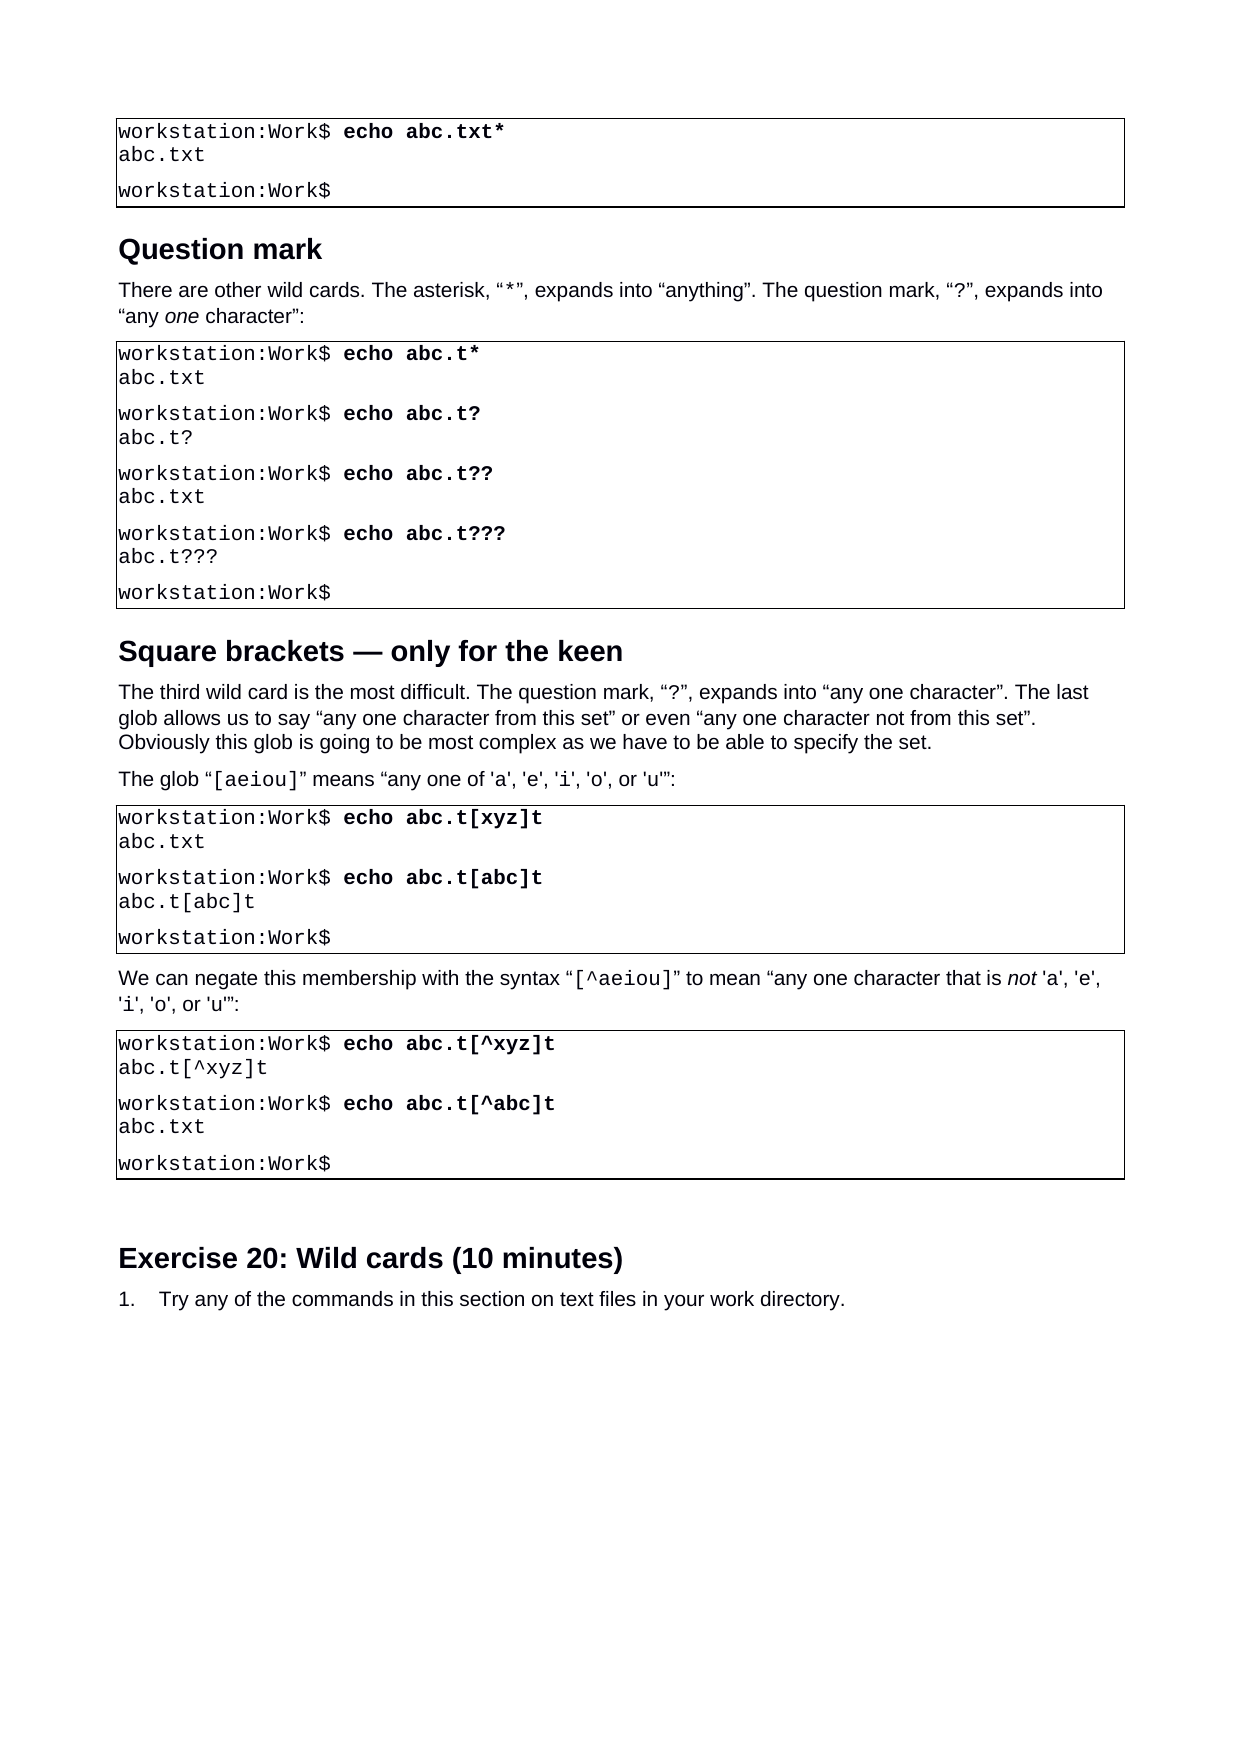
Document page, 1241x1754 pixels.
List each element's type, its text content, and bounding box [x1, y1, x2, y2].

text workstation:Work$ echo abc.t[xyz]t abc.txt [117, 806, 1124, 855]
text workstation:Work$ [117, 924, 1124, 953]
text workstation:Work$ echo abc.t[^xyz]t abc.t[^xyz]t [117, 1031, 1124, 1080]
text workstation:Work$ echo abc.t??? abc.t??? [117, 520, 1124, 570]
list Try any of the commands in this section on text files in your work directory. [118, 1287, 1122, 1311]
text There are other wild cards. The asterisk, “*”, expands into “anything”. The question mark, “?”, expands into “any one character”: [118, 278, 1122, 328]
text The glob “[aeiou]” means “any one of 'a', 'e', 'i', 'o', or 'u'”: [118, 766, 1122, 792]
text workstation:Work$ echo abc.txt* abc.txt [117, 119, 1124, 168]
text workstation:Work$ echo abc.t* abc.txt [117, 342, 1124, 391]
text workstation:Work$ echo abc.t? abc.t? [117, 400, 1124, 450]
subtitle Exercise 20: Wild cards (10 minutes) [118, 1241, 1122, 1274]
subtitle Square brackets — only for the keen [118, 634, 1122, 668]
text workstation:Work$ [117, 580, 1124, 608]
text workstation:Work$ [117, 178, 1124, 206]
text workstation:Work$ echo abc.t[^abc]t abc.txt [117, 1090, 1124, 1140]
text workstation:Work$ echo abc.t?? abc.txt [117, 460, 1124, 510]
text The third wild card is the most difficult. The question mark, “?”, expands into “any one character”. The last glob allows us to say “any one character from this set” or even “any one character not from this set”. Obviously this glob is going to be most complex as we have to be able to specify the set. [118, 680, 1122, 754]
text workstation:Work$ [117, 1150, 1124, 1178]
text We can negate this membership with the syntax “[^aeiou]” to mean “any one character that is not 'a', 'e', 'i', 'o', or 'u'”: [118, 966, 1122, 1018]
text workstation:Work$ echo abc.t[abc]t abc.t[abc]t [117, 864, 1124, 914]
subtitle Question mark [118, 232, 1122, 266]
